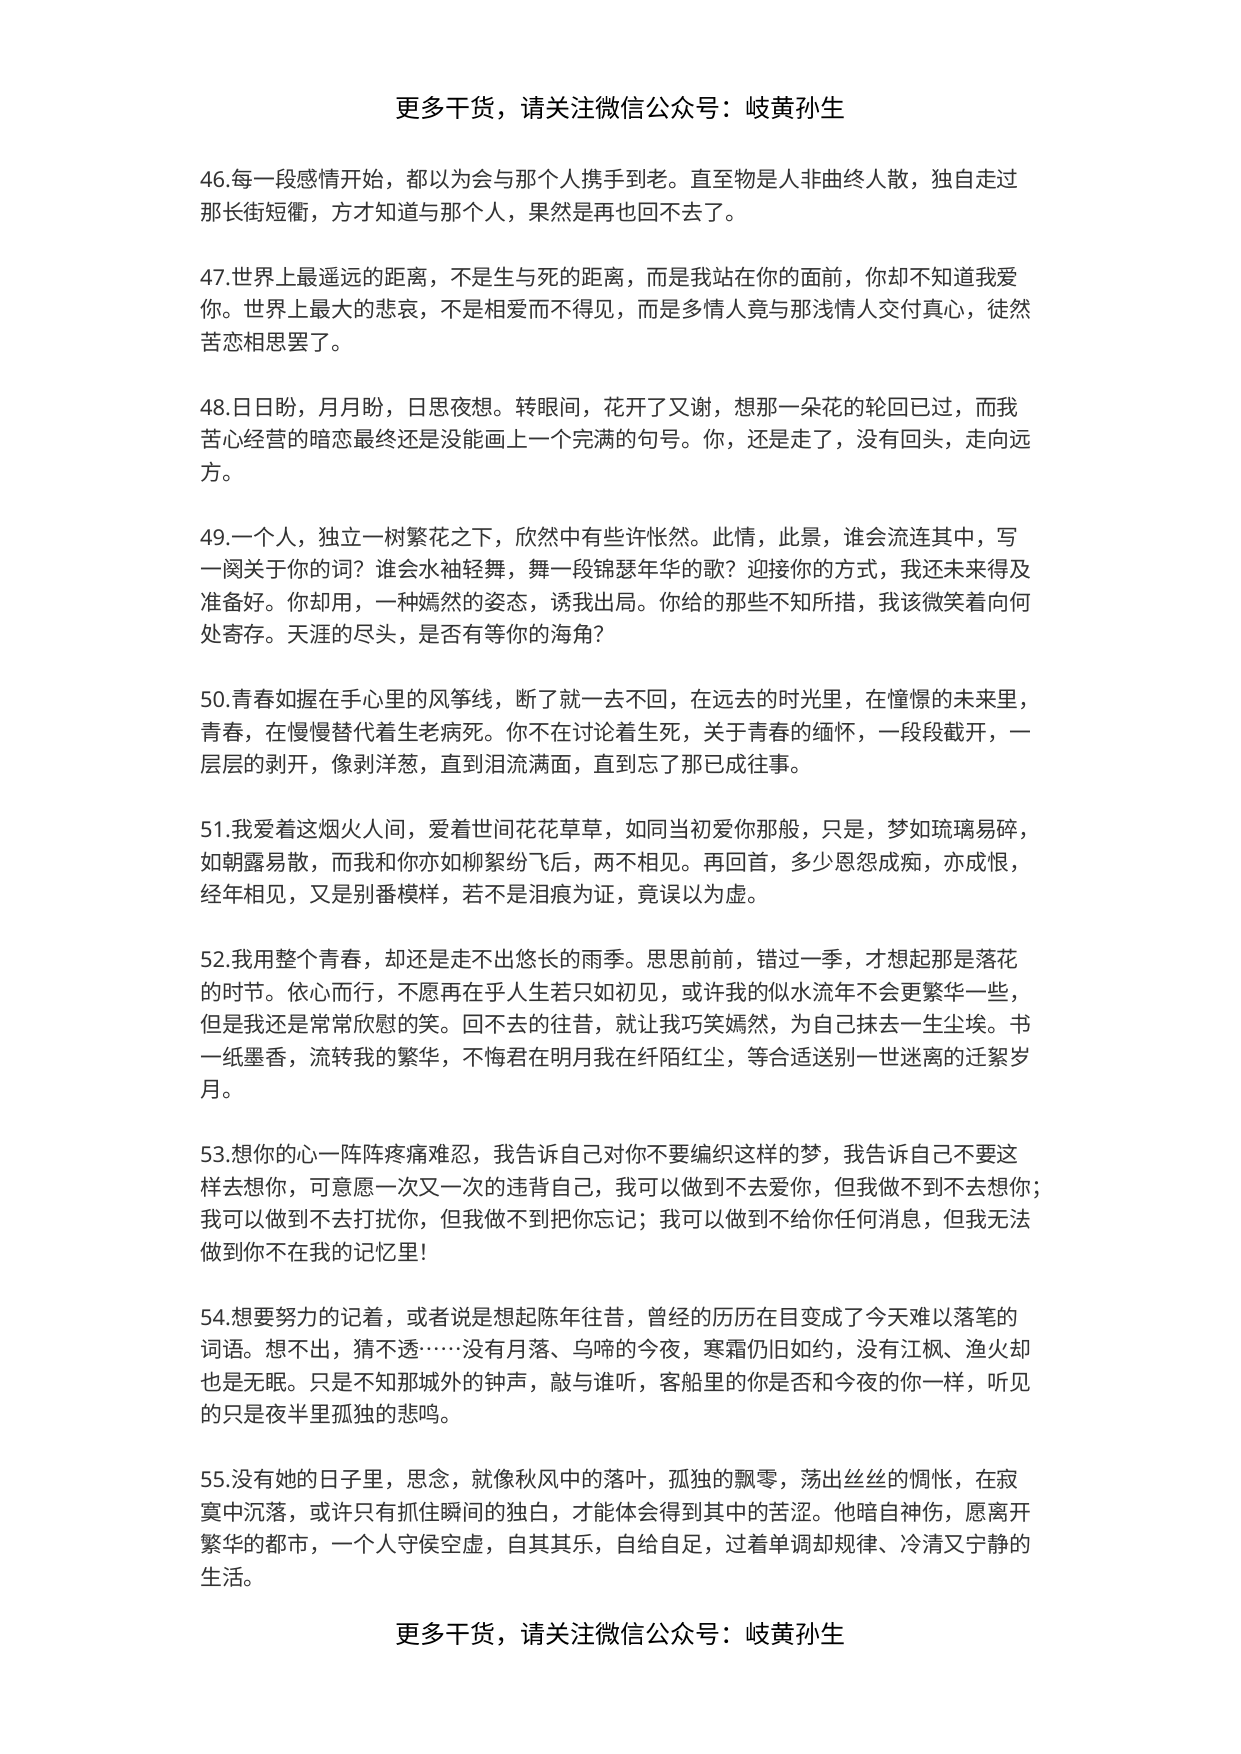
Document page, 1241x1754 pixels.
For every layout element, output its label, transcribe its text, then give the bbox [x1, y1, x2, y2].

text 54.想要努力的记着，或者说是想起陈年往昔，曾经的历历在目变成了今天难以落笔的词语。想不出，猜不透……没有月落、乌啼的今夜，寒霜仍旧如约，没有江枫、渔火却也是无眠。只是不知那城外的钟声，敲与谁听，客船里的你是否和今夜的你一样，听见的只是夜半里孤独的悲鸣。 [200, 1299, 1040, 1429]
text 52.我用整个青春，却还是走不出悠长的雨季。思思前前，错过一季，才想起那是落花的时节。依心而行，不愿再在乎人生若只如初见，或许我的似水流年不会更繁华一些，但是我还是常常欣慰的笑。回不去的往昔，就让我巧笑嫣然，为自己抹去一生尘埃。书一纸墨香，流转我的繁华，不悔君在明月我在纤陌红尘，等合适送别一世迷离的迁絮岁月。 [200, 942, 1040, 1104]
text 53.想你的心一阵阵疼痛难忍，我告诉自己对你不要编织这样的梦，我告诉自己不要这样去想你，可意愿一次又一次的违背自己，我可以做到不去爱你，但我做不到不去想你；我可以做到不去打扰你，但我做不到把你忘记；我可以做到不给你任何消息，但我无法做到你不在我的记忆里！ [200, 1202, 1040, 1267]
text 49.一个人，独立一树繁花之下，欣然中有些许怅然。此情，此景，谁会流连其中，写一阕关于你的词？谁会水袖轻舞，舞一段锦瑟年华的歌？迎接你的方式，我还未来得及准备好。你却用，一种嫣然的姿态，诱我出局。你给的那些不知所措，我该微笑着向何处寄存。天涯的尽头，是否有等你的海角？ [200, 519, 1040, 649]
text 46.每一段感情开始，都以为会与那个人携手到老。直至物是人非曲终人散，独自走过那长街短衢，方才知道与那个人，果然是再也回不去了。 [200, 162, 1040, 227]
text 53.想你的心一阵阵疼痛难忍，我告诉自己对你不要编织这样的梦，我告诉自己不要这样去想你，可意愿一次又一次的违背自己，我可以做到不去爱你，但我做不到不去想你；我可以做到不去打扰你，但我做不到把你忘记；我可以做到不给你任何消息，但我无法做到你不在我的记忆里！ [200, 1137, 1040, 1170]
text 55.没有她的日子里，思念，就像秋风中的落叶，孤独的飘零，荡出丝丝的惆怅，在寂寞中沉落，或许只有抓住瞬间的独白，才能体会得到其中的苦涩。他暗自神伤，愿离开繁华的都市，一个人守侯空虚，自其其乐，自给自足，过着单调却规律、冷清又宁静的生活。 [200, 1462, 1040, 1592]
text 47.世界上最遥远的距离，不是生与死的距离，而是我站在你的面前，你却不知道我爱你。世界上最大的悲哀，不是相爱而不得见，而是多情人竟与那浅情人交付真心，徒然苦恋相思罢了。 [200, 259, 1040, 357]
text 51.我爱着这烟火人间，爱着世间花花草草，如同当初爱你那般，只是，梦如琉璃易碎，如朝露易散，而我和你亦如柳絮纷飞后，两不相见。再回首，多少恩怨成痴，亦成恨，经年相见，又是别番模样，若不是泪痕为证，竟误以为虚。 [200, 812, 1040, 909]
text 50.青春如握在手心里的风筝线，断了就一去不回，在远去的时光里，在憧憬的未来里，青春，在慢慢替代着生老病死。你不在讨论着生死，关于青春的缅怀，一段段截开，一层层的剥开，像剥洋葱，直到泪流满面，直到忘了那已成往事。 [200, 682, 1040, 779]
text 48.日日盼，月月盼，日思夜想。转眼间，花开了又谢，想那一朵花的轮回已过，而我苦心经营的暗恋最终还是没能画上一个完满的句号。你，还是走了，没有回头，走向远方。 [200, 389, 1040, 487]
